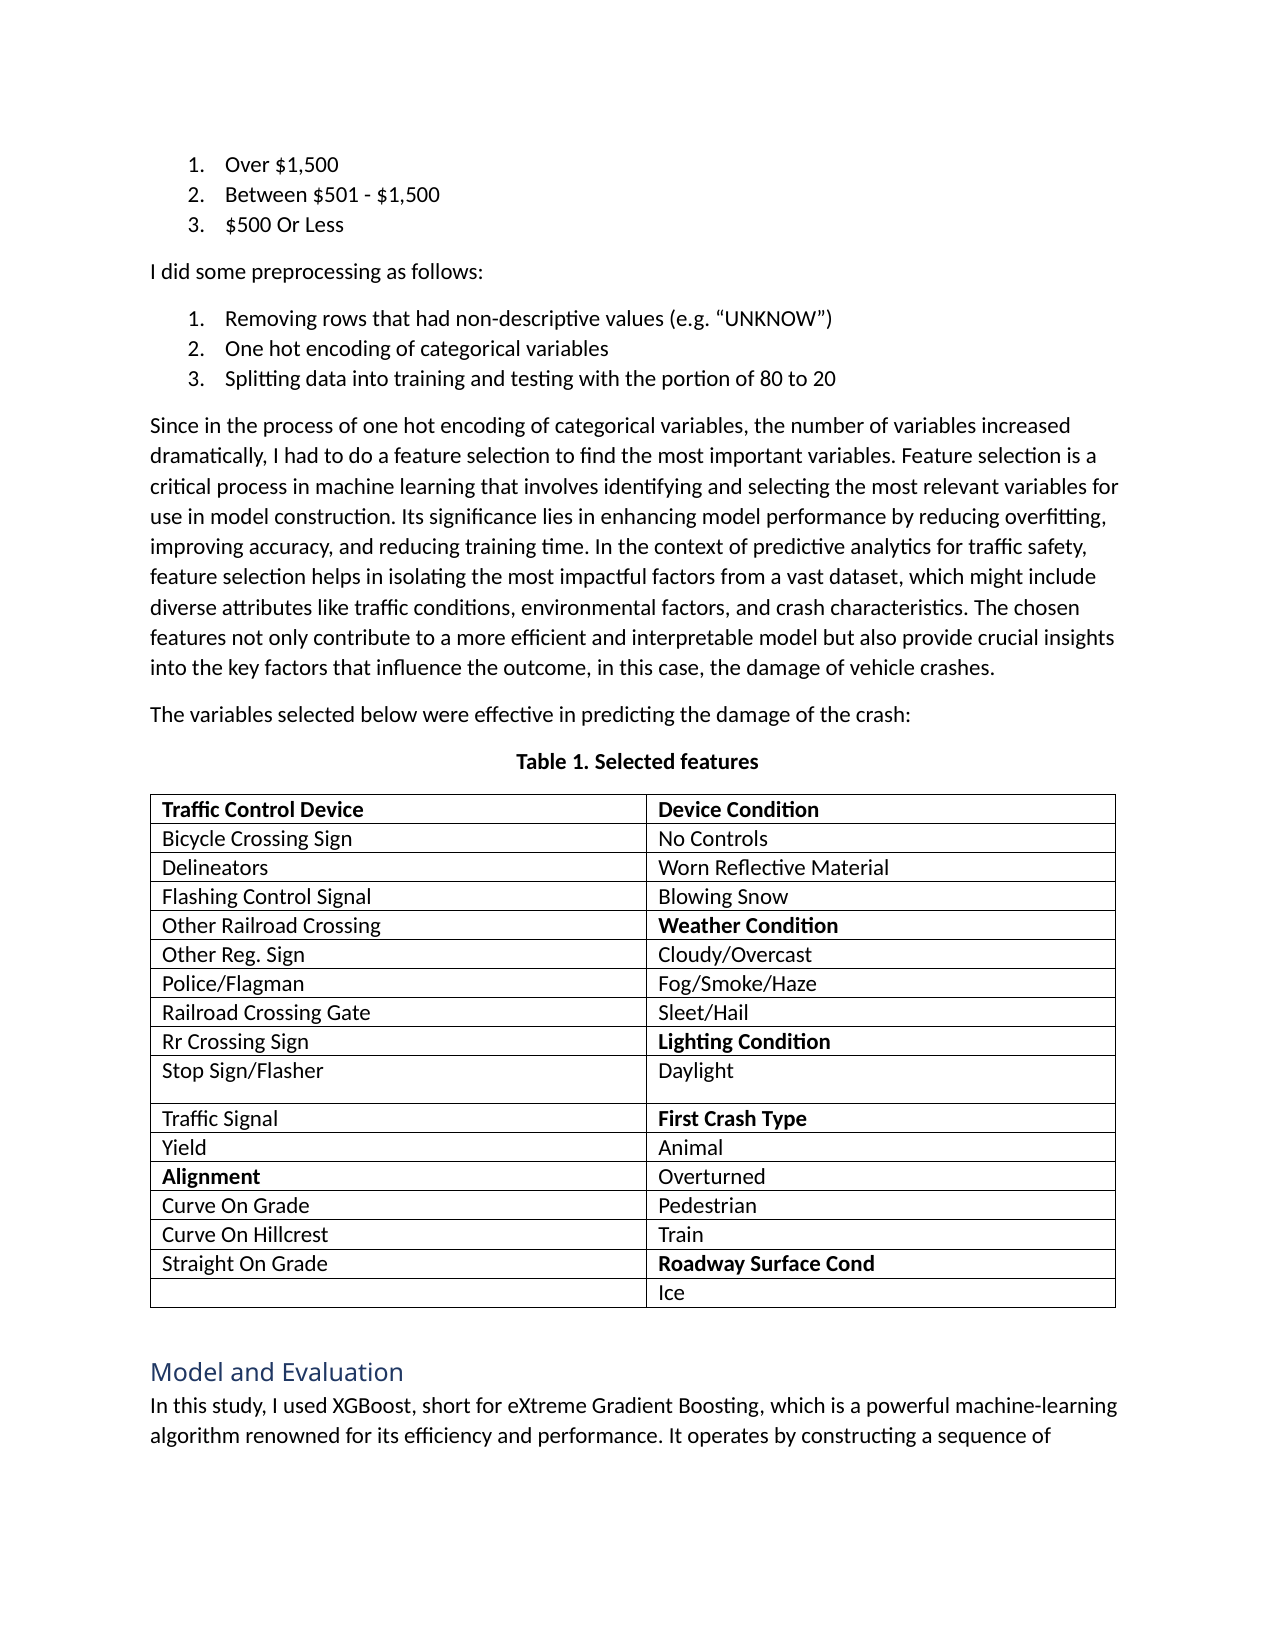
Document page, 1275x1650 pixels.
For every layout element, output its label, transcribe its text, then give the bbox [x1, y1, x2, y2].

table_cell Curve On Hillcrest [151, 1220, 646, 1248]
table_cell Sleet/Hail [647, 998, 1115, 1026]
table_cell Train [647, 1220, 1115, 1248]
table_cell Alignment [151, 1162, 646, 1190]
table_cell First Crash Type [647, 1104, 1115, 1132]
table_cell Rr Crossing Sign [151, 1027, 646, 1055]
list Splitting data into training and testing with the portion of 80 to 20 [187, 364, 1125, 393]
table_cell No Controls [647, 824, 1115, 852]
table_cell Railroad Crossing Gate [151, 998, 646, 1026]
list Between $501 - $1,500 [187, 180, 1125, 208]
table_header Device Condition [647, 795, 1115, 823]
table_cell Overturned [647, 1162, 1115, 1190]
table_header Traffic Control Device [151, 795, 646, 823]
table_cell Curve On Grade [151, 1191, 646, 1219]
table_cell Stop Sign/Flasher [151, 1056, 646, 1103]
text The variables selected below were effective in predicting the damage of the crash: [150, 700, 1125, 728]
table_cell Flashing Control Signal [151, 882, 646, 910]
list Over $1,500 [187, 150, 1125, 178]
list One hot encoding of categorical variables [187, 334, 1125, 362]
subtitle Model and Evaluation [150, 1354, 1125, 1388]
list $500 Or Less [187, 210, 1125, 238]
table_cell Police/Flagman [151, 969, 646, 997]
table_cell Daylight [647, 1056, 1115, 1103]
table_cell Yield [151, 1133, 646, 1161]
table_cell Ice [647, 1279, 1115, 1307]
table_cell Weather Condition [647, 911, 1115, 939]
table_cell Straight On Grade [151, 1250, 646, 1277]
table_cell Other Reg. Sign [151, 940, 646, 968]
table_cell Worn Reflective Material [647, 853, 1115, 881]
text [150, 1391, 1125, 1449]
table_cell Other Railroad Crossing [151, 911, 646, 939]
table_cell Delineators [151, 853, 646, 881]
table_cell Animal [647, 1133, 1115, 1161]
table_cell Blowing Snow [647, 882, 1115, 910]
text Table 1. Selected features [150, 747, 1125, 775]
list Removing rows that had non-descriptive values (e.g. “UNKNOW”) [187, 304, 1125, 332]
table_cell [151, 1279, 646, 1307]
table_cell Fog/Smoke/Haze [647, 969, 1115, 997]
table_cell Pedestrian [647, 1191, 1115, 1219]
table_cell Bicycle Crossing Sign [151, 824, 646, 852]
table_cell Cloudy/Overcast [647, 940, 1115, 968]
text I did some preprocessing as follows: [150, 257, 1125, 285]
table_cell Lighting Condition [647, 1027, 1115, 1055]
table_cell Traffic Signal [151, 1104, 646, 1132]
text Since in the process of one hot encoding of categorical variables, the number of variables increased dramatically, I had to do a feature selection to find the most important variables. Feature selection is a critical process in machine learning that involves identifying and selecting the most relevant variables for use in model construction. Its significance lies in enhancing model performance by reducing overfitting, improving accuracy, and reducing training time. In the context of predictive analytics for traffic safety, feature selection helps in isolating the most impactful factors from a vast dataset, which might include diverse attributes like traffic conditions, environmental factors, and crash characteristics. The chosen features not only contribute to a more efficient and interpretable model but also provide crucial insights into the key factors that influence the outcome, in this case, the damage of vehicle crashes. [150, 411, 1125, 681]
table_cell Roadway Surface Cond [647, 1250, 1115, 1277]
